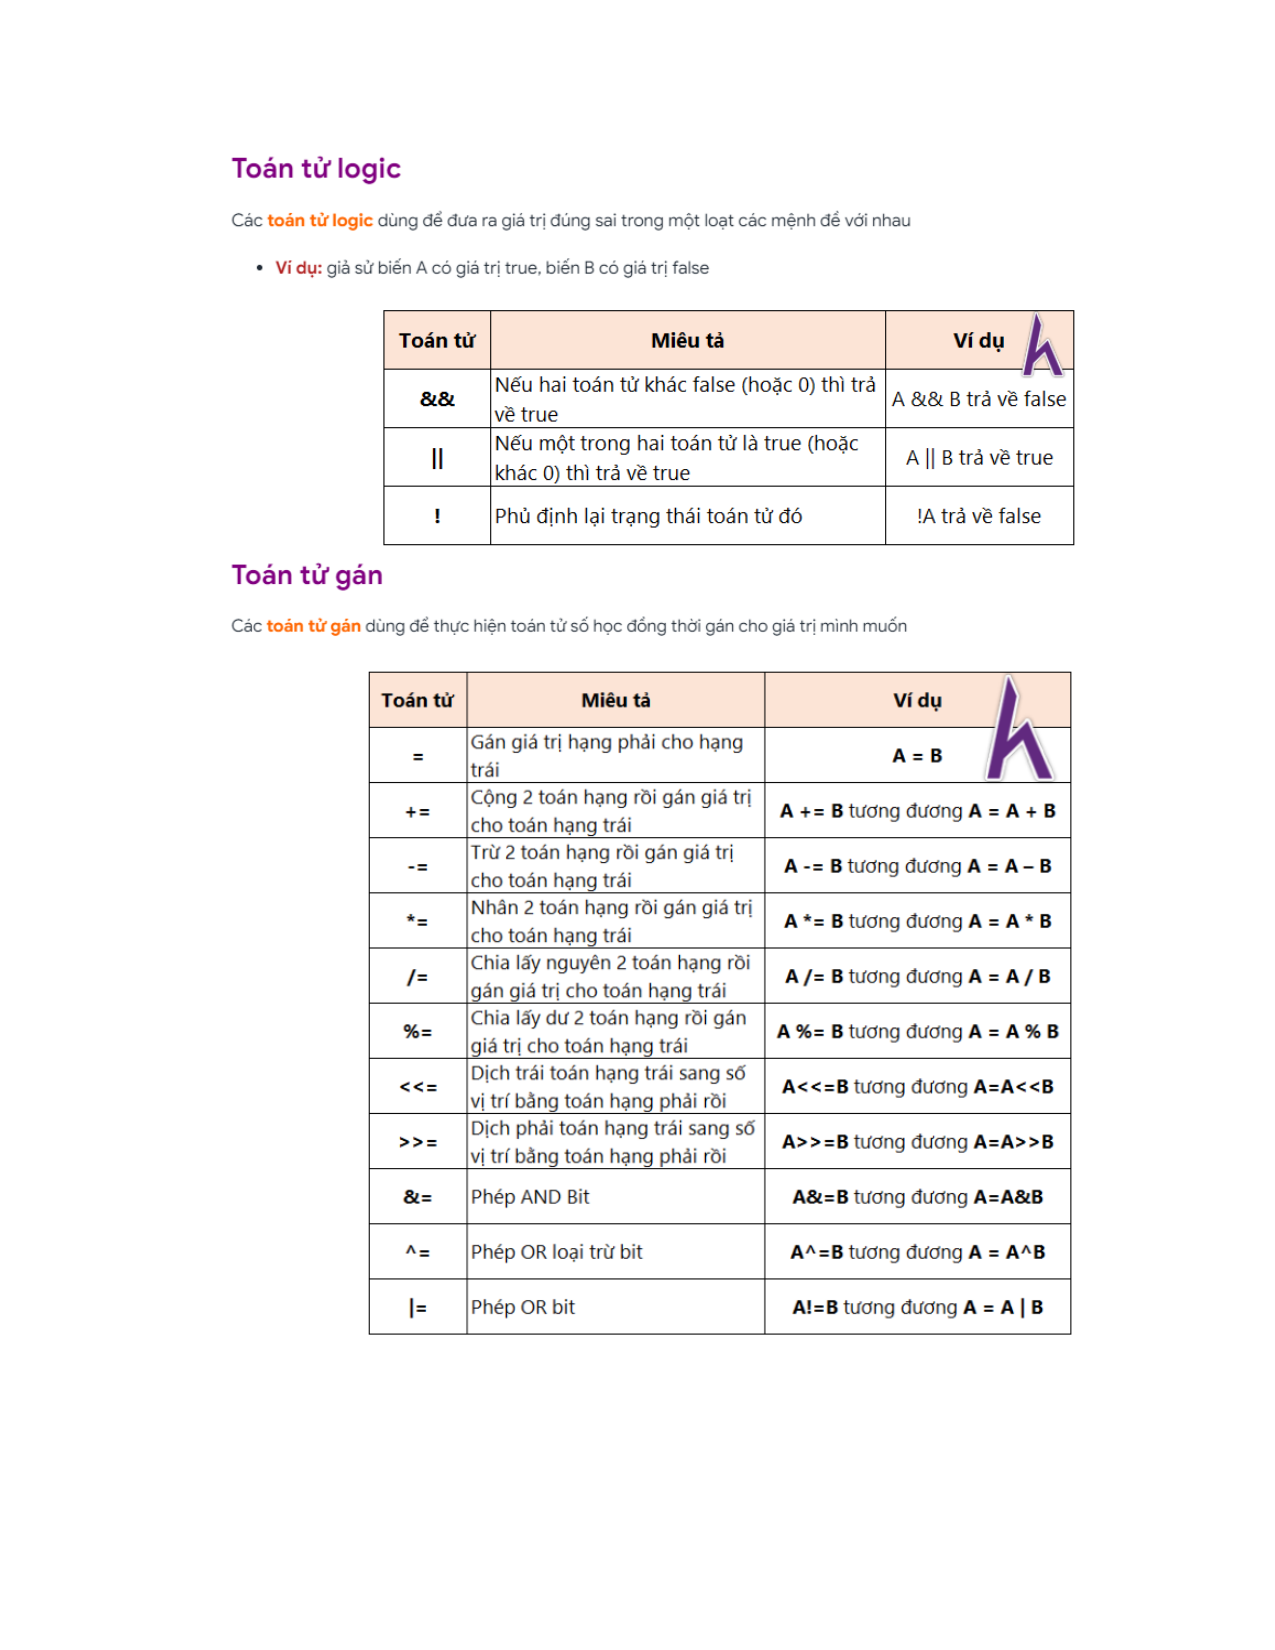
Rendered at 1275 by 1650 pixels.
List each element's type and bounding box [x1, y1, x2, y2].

picture [225, 150, 1081, 553]
picture [225, 556, 1079, 1339]
